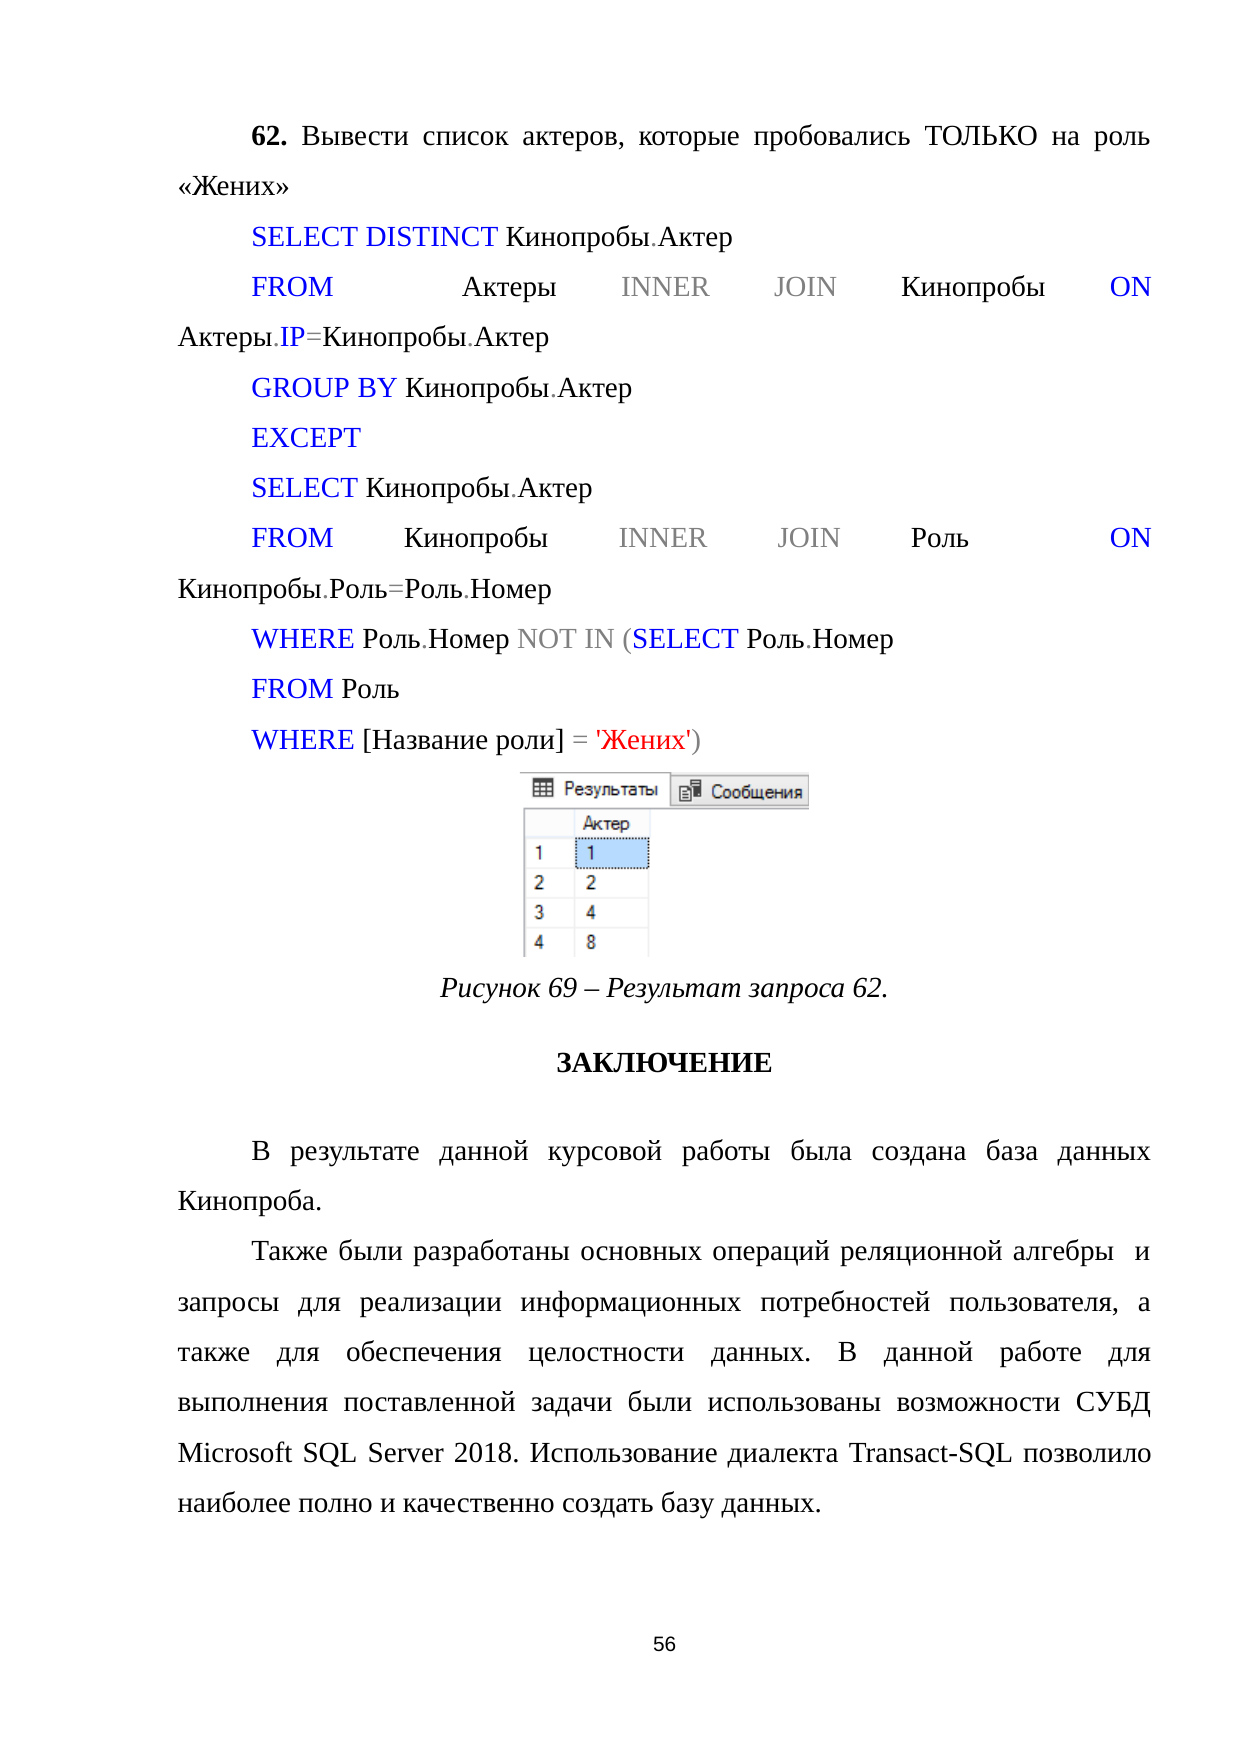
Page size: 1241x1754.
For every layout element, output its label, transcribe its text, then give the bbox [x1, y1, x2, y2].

text FROM Кинопробы INNER JOIN Роль ON Кинопробы.Роль=Роль.Номер [177, 521, 1152, 604]
text Также были разработаны основных операций реляционной алгебры и запросы для реализации информационных потребностей пользователя, а также для обеспечения целостности данных. В данной работе для выполнения поставленной задачи были использованы возможности СУБД Microsoft SQL Server 2018. Использование диалекта Transact-SQL позволило наиболее полно и качественно создать базу данных. [177, 1233, 1152, 1518]
picture [519, 772, 809, 957]
text FROM Актеры INNER JOIN Кинопробы ON Актеры.IP=Кинопробы.Актер [177, 269, 1152, 353]
text Рисунок 69 – Результат запроса 62. [177, 970, 1152, 1003]
text В результате данной курсовой работы была создана база данных Кинопроба. [177, 1133, 1152, 1217]
text 62. Вывести список актеров, которые пробовались ТОЛЬКО на роль «Жених» [177, 118, 1152, 202]
text FROM Роль [177, 672, 1152, 705]
text EXCEPT [177, 420, 1152, 453]
text SELECT Кинопробы.Актер [177, 470, 1152, 504]
subtitle ЗАКЛЮЧЕНИЕ [177, 1045, 1152, 1078]
text WHERE [Название роли] = 'Жених') [177, 722, 1152, 755]
text WHERE Роль.Номер NOT IN (SELECT Роль.Номер [177, 621, 1152, 655]
text SELECT DISTINCT Кинопробы.Актер [177, 219, 1152, 252]
text GROUP BY Кинопробы.Актер [177, 370, 1152, 403]
